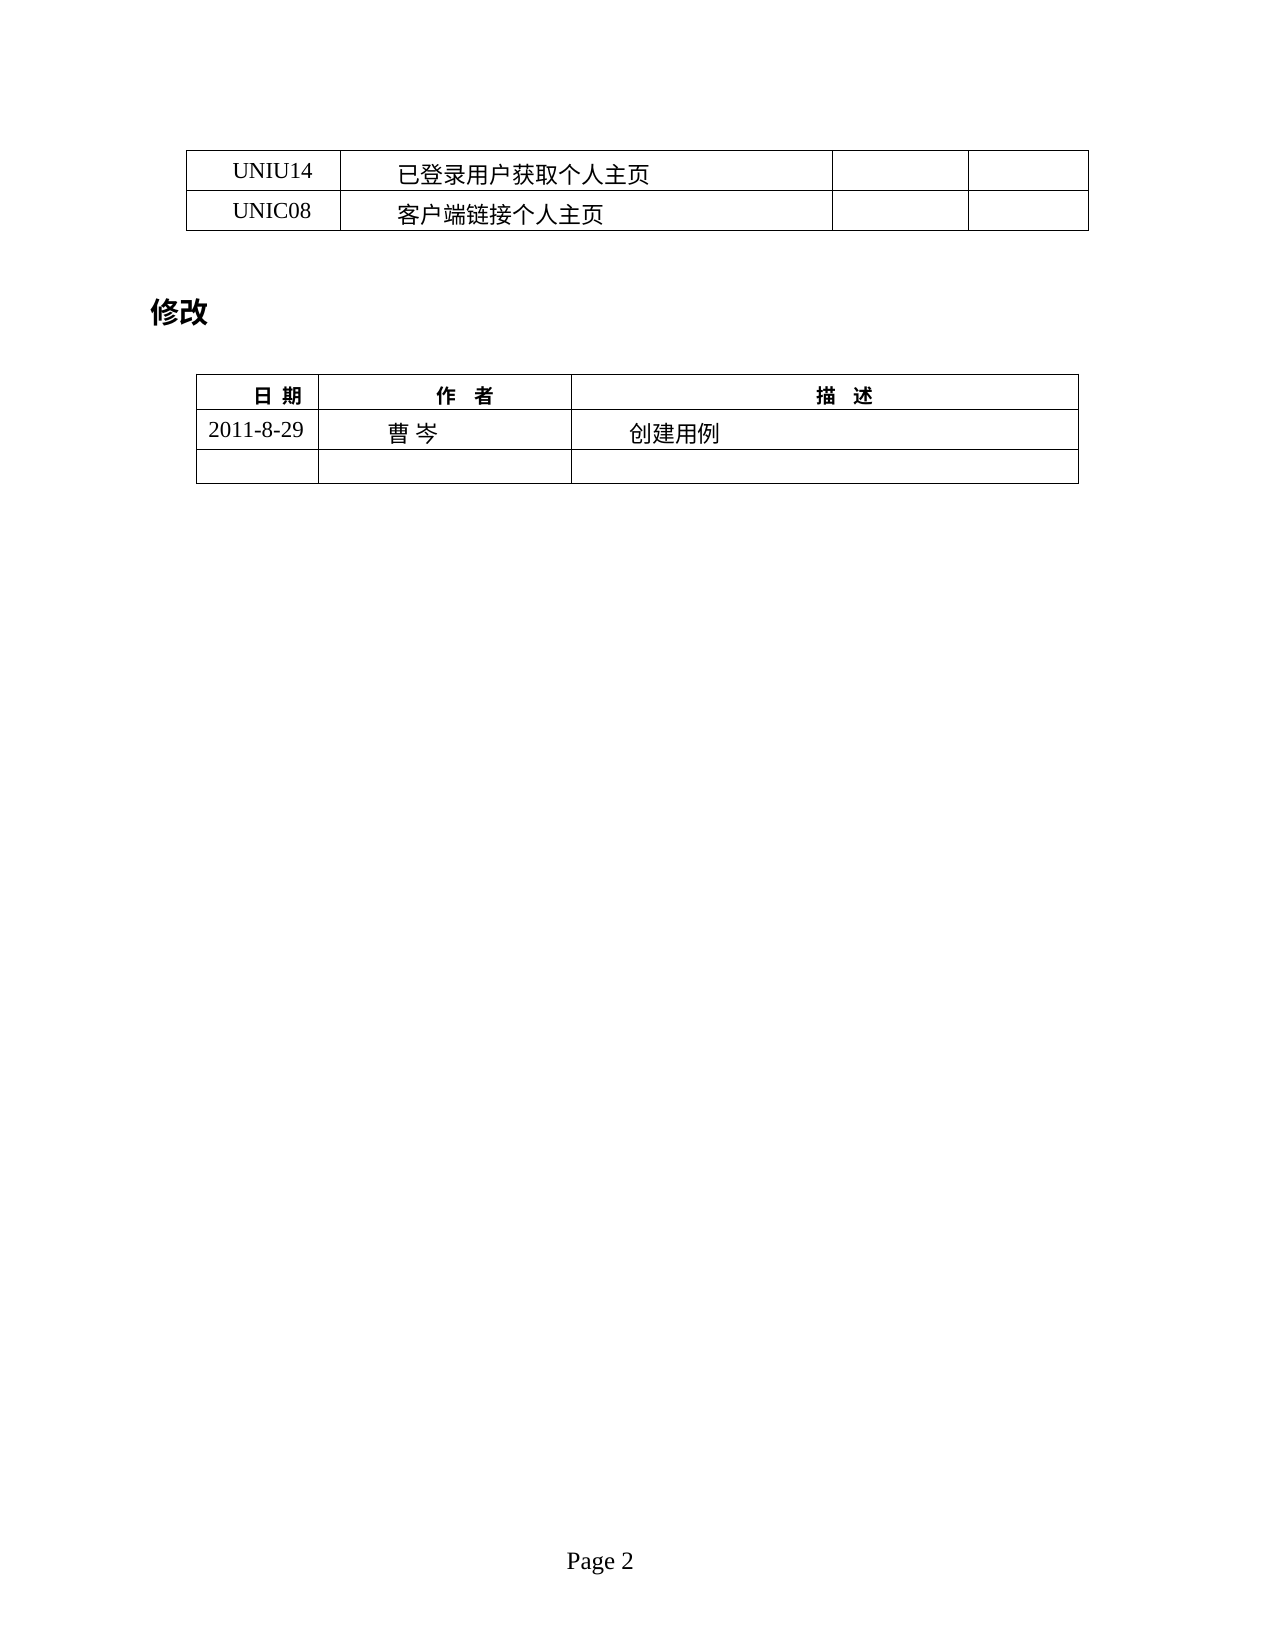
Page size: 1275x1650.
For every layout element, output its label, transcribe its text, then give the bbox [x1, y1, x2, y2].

table_cell [319, 450, 571, 483]
table_header 作 者 [319, 375, 571, 409]
table_cell [833, 151, 968, 190]
table_cell 客户端链接个人主页 [341, 191, 832, 230]
table_cell [197, 450, 318, 483]
table_cell UNIU14 [187, 151, 340, 190]
table_cell 已登录用户获取个人主页 [341, 151, 832, 190]
table_cell UNIC08 [187, 191, 340, 230]
table_cell [572, 450, 1078, 483]
table_cell 曹 岑 [319, 410, 571, 449]
table_header 日 期 [197, 375, 318, 409]
table_cell [969, 191, 1088, 230]
subtitle 修改 [150, 290, 1125, 332]
table_header 描 述 [572, 375, 1078, 409]
table_cell [969, 151, 1088, 190]
table_cell 创建用例 [572, 410, 1078, 449]
table_cell [833, 191, 968, 230]
table_cell 2011-8-29 [197, 410, 318, 449]
